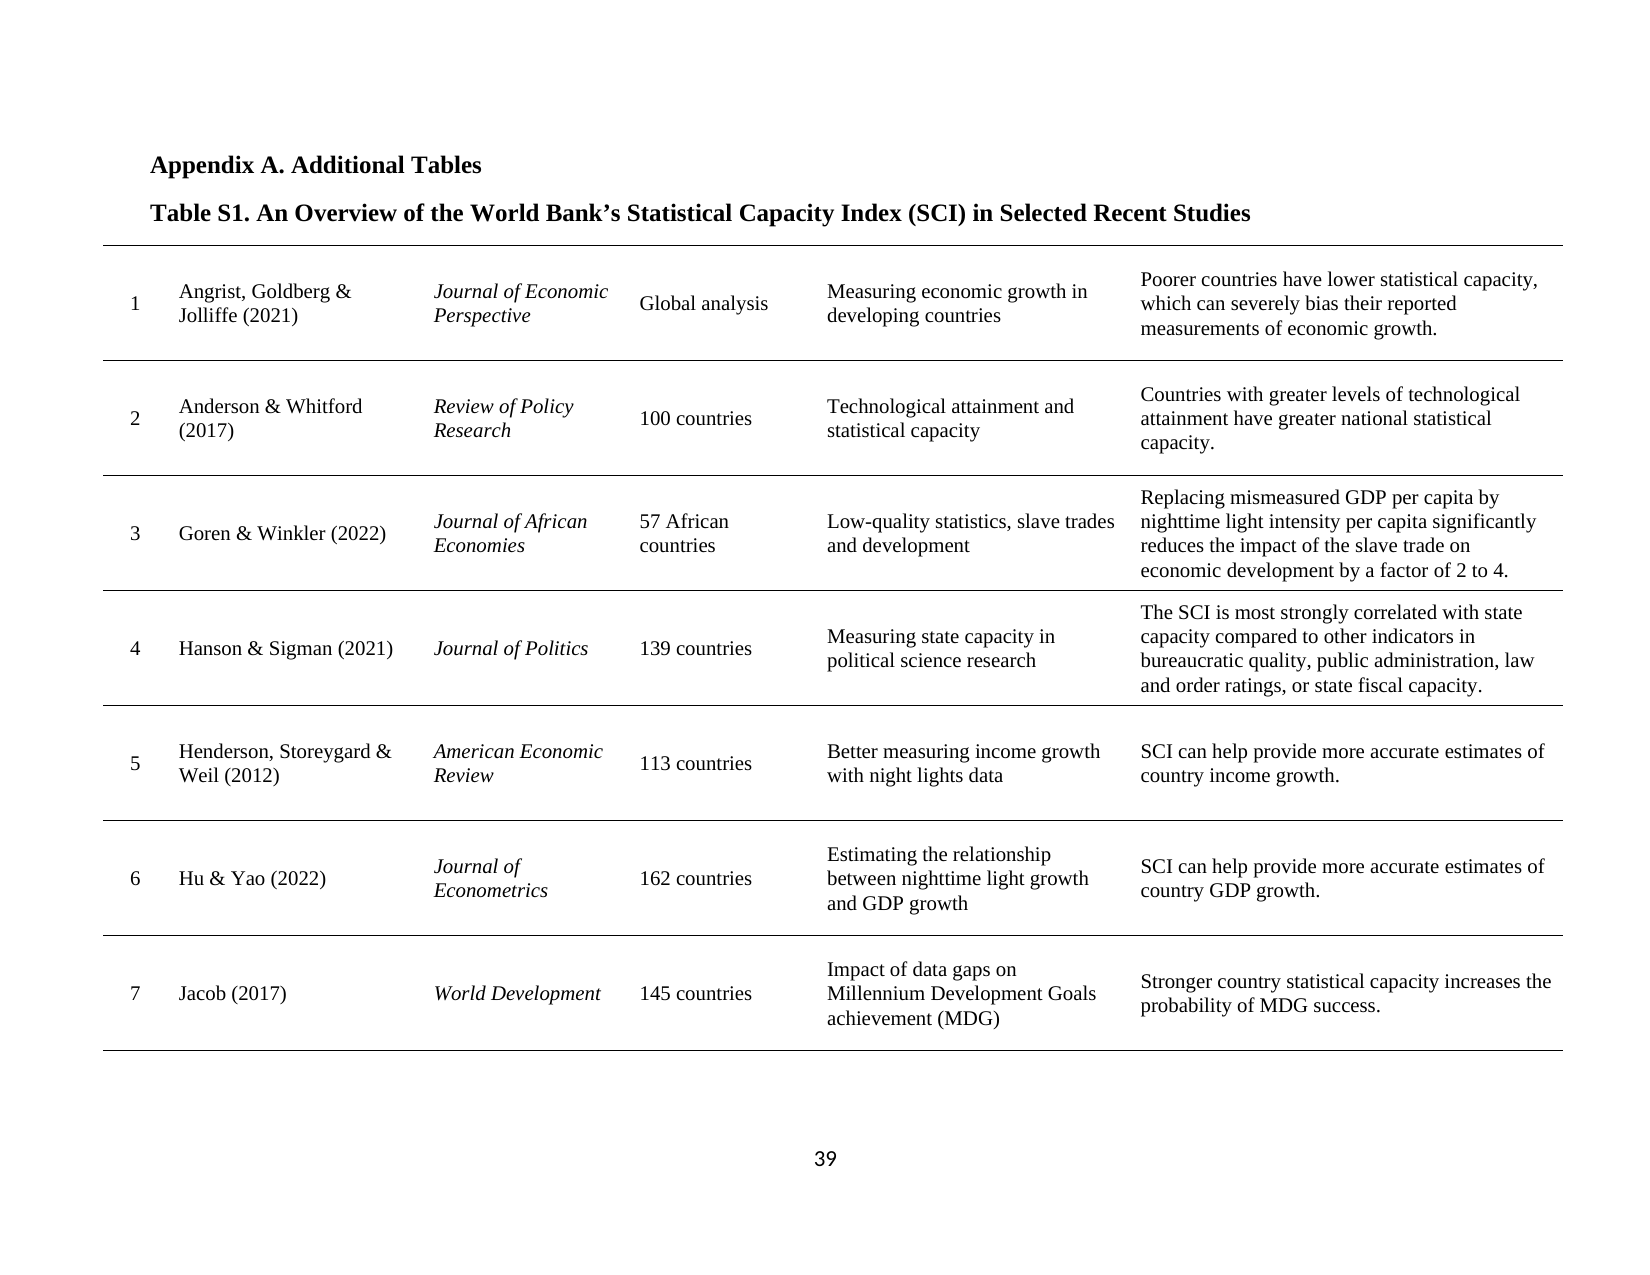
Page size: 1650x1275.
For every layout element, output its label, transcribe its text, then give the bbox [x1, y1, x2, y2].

table_cell Countries with greater levels of technological attainment have greater national statistical capacity. [1129, 361, 1563, 475]
table_cell 100 countries [628, 361, 816, 475]
table_cell Stronger country statistical capacity increases the probability of MDG success. [1129, 936, 1563, 1050]
table_header Poorer countries have lower statistical capacity, which can severely bias their reported measurements of economic growth. [1129, 246, 1563, 360]
table_cell Jacob (2017) [167, 936, 422, 1050]
table_cell American Economic Review [422, 706, 628, 820]
table_cell Technological attainment and statistical capacity [816, 361, 1129, 475]
table_cell 6 [103, 821, 167, 935]
table_cell Review of Policy Research [422, 361, 628, 475]
table_cell World Development [422, 936, 628, 1050]
table_cell Journal of Econometrics [422, 821, 628, 935]
table_cell Goren & Winkler (2022) [167, 476, 422, 590]
table_cell 7 [103, 936, 167, 1050]
table_cell 145 countries [628, 936, 816, 1050]
table_cell 139 countries [628, 591, 816, 705]
table_cell Measuring state capacity in political science research [816, 591, 1129, 705]
table_cell 2 [103, 361, 167, 475]
table_header Global analysis [628, 246, 816, 360]
table_cell 3 [103, 476, 167, 590]
table_cell Hanson & Sigman (2021) [167, 591, 422, 705]
table_cell Journal of African Economies [422, 476, 628, 590]
table_cell 57 African countries [628, 476, 816, 590]
table_cell Impact of data gaps on Millennium Development Goals achievement (MDG) [816, 936, 1129, 1050]
table_cell Anderson & Whitford (2017) [167, 361, 422, 475]
table_cell Low-quality statistics, slave trades and development [816, 476, 1129, 590]
table_cell 5 [103, 706, 167, 820]
table_cell SCI can help provide more accurate estimates of country income growth. [1129, 706, 1563, 820]
table_header Angrist, Goldberg & Jolliffe (2021) [167, 246, 422, 360]
table_cell 4 [103, 591, 167, 705]
table_header 1 [103, 246, 167, 360]
table_cell 162 countries [628, 821, 816, 935]
subtitle Appendix A. Additional Tables [150, 150, 1500, 179]
table_cell The SCI is most strongly correlated with state capacity compared to other indicators in bureaucratic quality, public administration, law and order ratings, or state fiscal capacity. [1129, 591, 1563, 705]
table_cell 113 countries [628, 706, 816, 820]
table_cell Replacing mismeasured GDP per capita by nighttime light intensity per capita significantly reduces the impact of the slave trade on economic development by a factor of 2 to 4. [1129, 476, 1563, 590]
table_header Journal of Economic Perspective [422, 246, 628, 360]
table_cell Henderson, Storeygard & Weil (2012) [167, 706, 422, 820]
table_cell Better measuring income growth with night lights data [816, 706, 1129, 820]
table_cell Journal of Politics [422, 591, 628, 705]
table_cell SCI can help provide more accurate estimates of country GDP growth. [1129, 821, 1563, 935]
table_cell Estimating the relationship between nighttime light growth and GDP growth [816, 821, 1129, 935]
table_cell Hu & Yao (2022) [167, 821, 422, 935]
table_header Measuring economic growth in developing countries [816, 246, 1129, 360]
subtitle Table S1. An Overview of the World Bank’s Statistical Capacity Index (SCI) in Selected Recent Studies [150, 198, 1500, 226]
